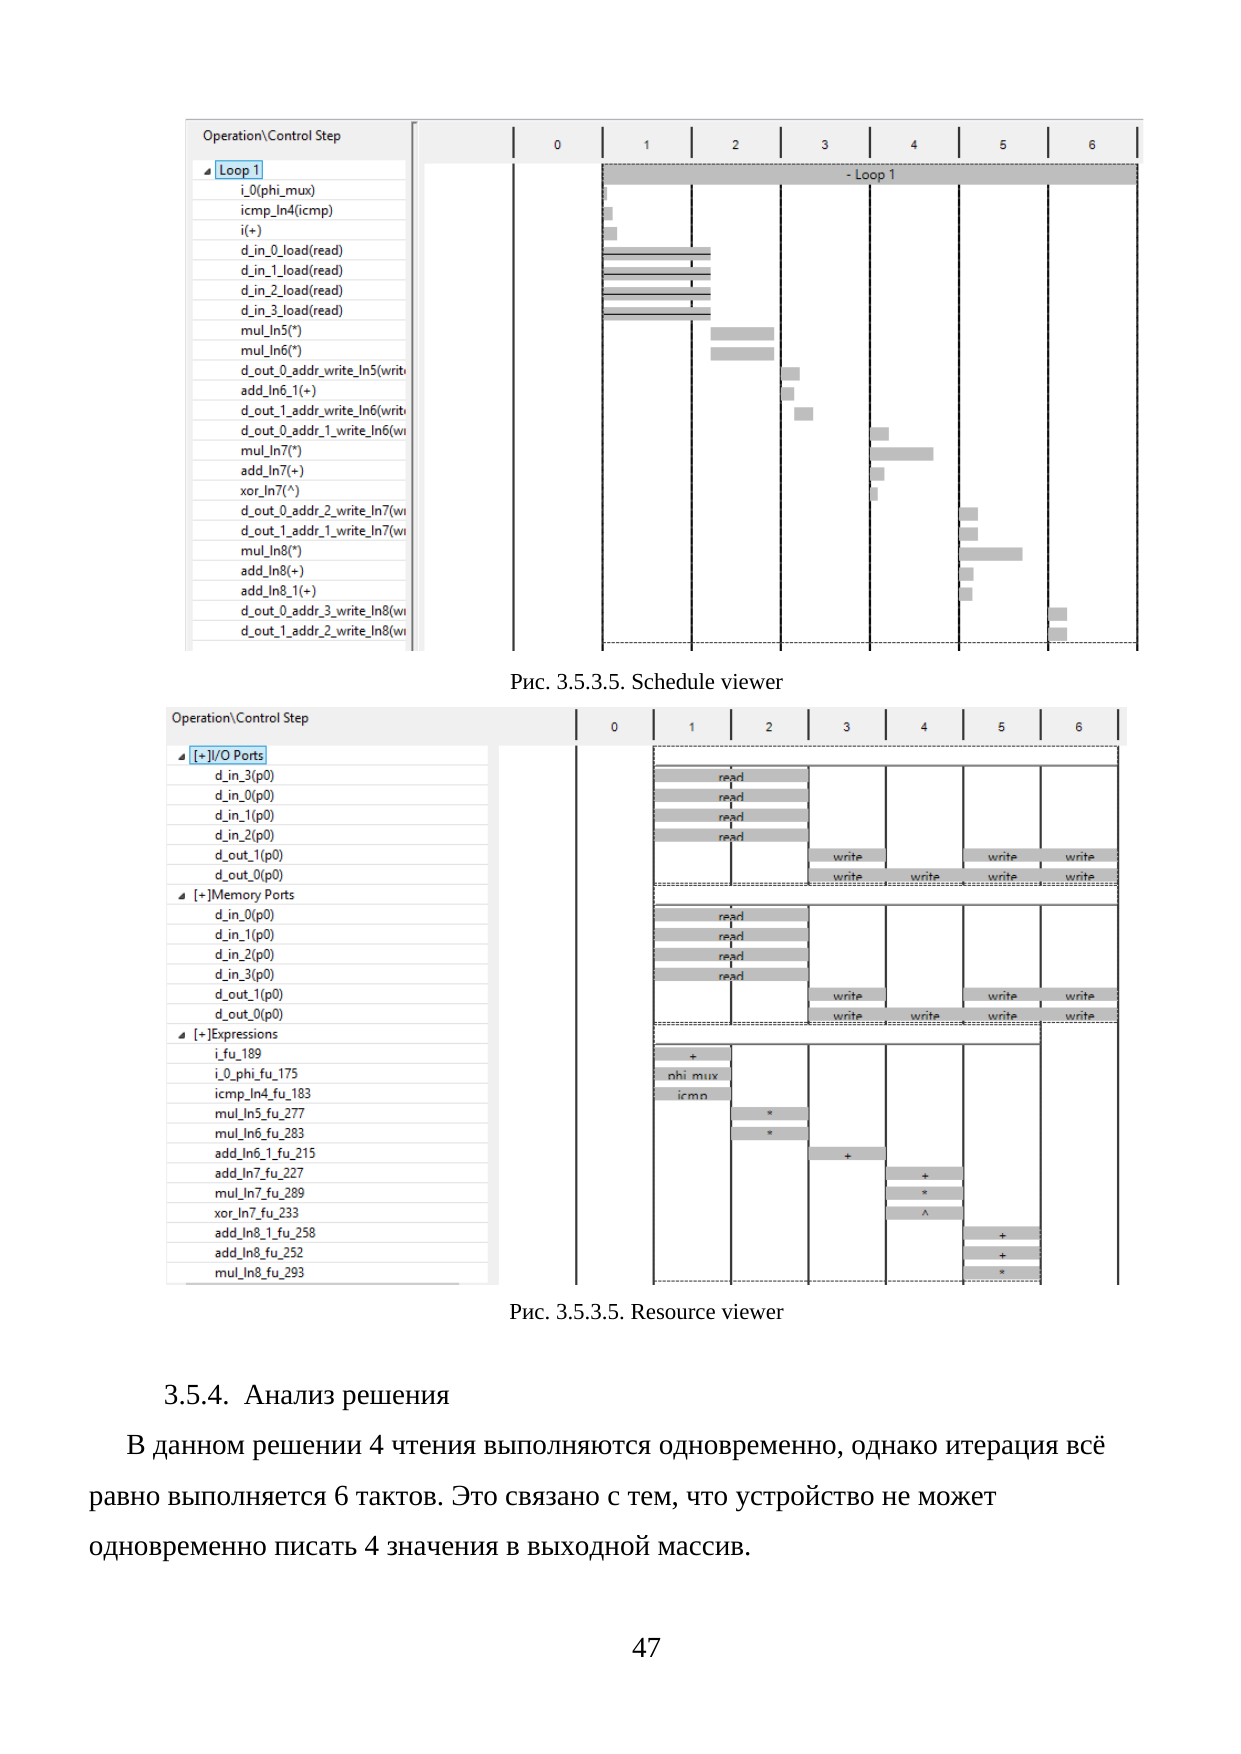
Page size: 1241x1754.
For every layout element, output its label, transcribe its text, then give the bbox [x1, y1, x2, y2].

text В данном решении 4 чтения выполняются одновременно, однако итерация всё равно выполняется 6 тактов. Это связано с тем, что устройство не может одновременно писать 4 значения в выходной массив. [89, 1427, 1167, 1561]
text Рис. 3.5.3.5. Resource viewer [89, 1298, 1167, 1324]
list Анализ решения [164, 1377, 1167, 1411]
picture [185, 118, 1144, 651]
text Рис. 3.5.3.5. Schedule viewer [89, 668, 1167, 694]
picture [166, 707, 1127, 1285]
